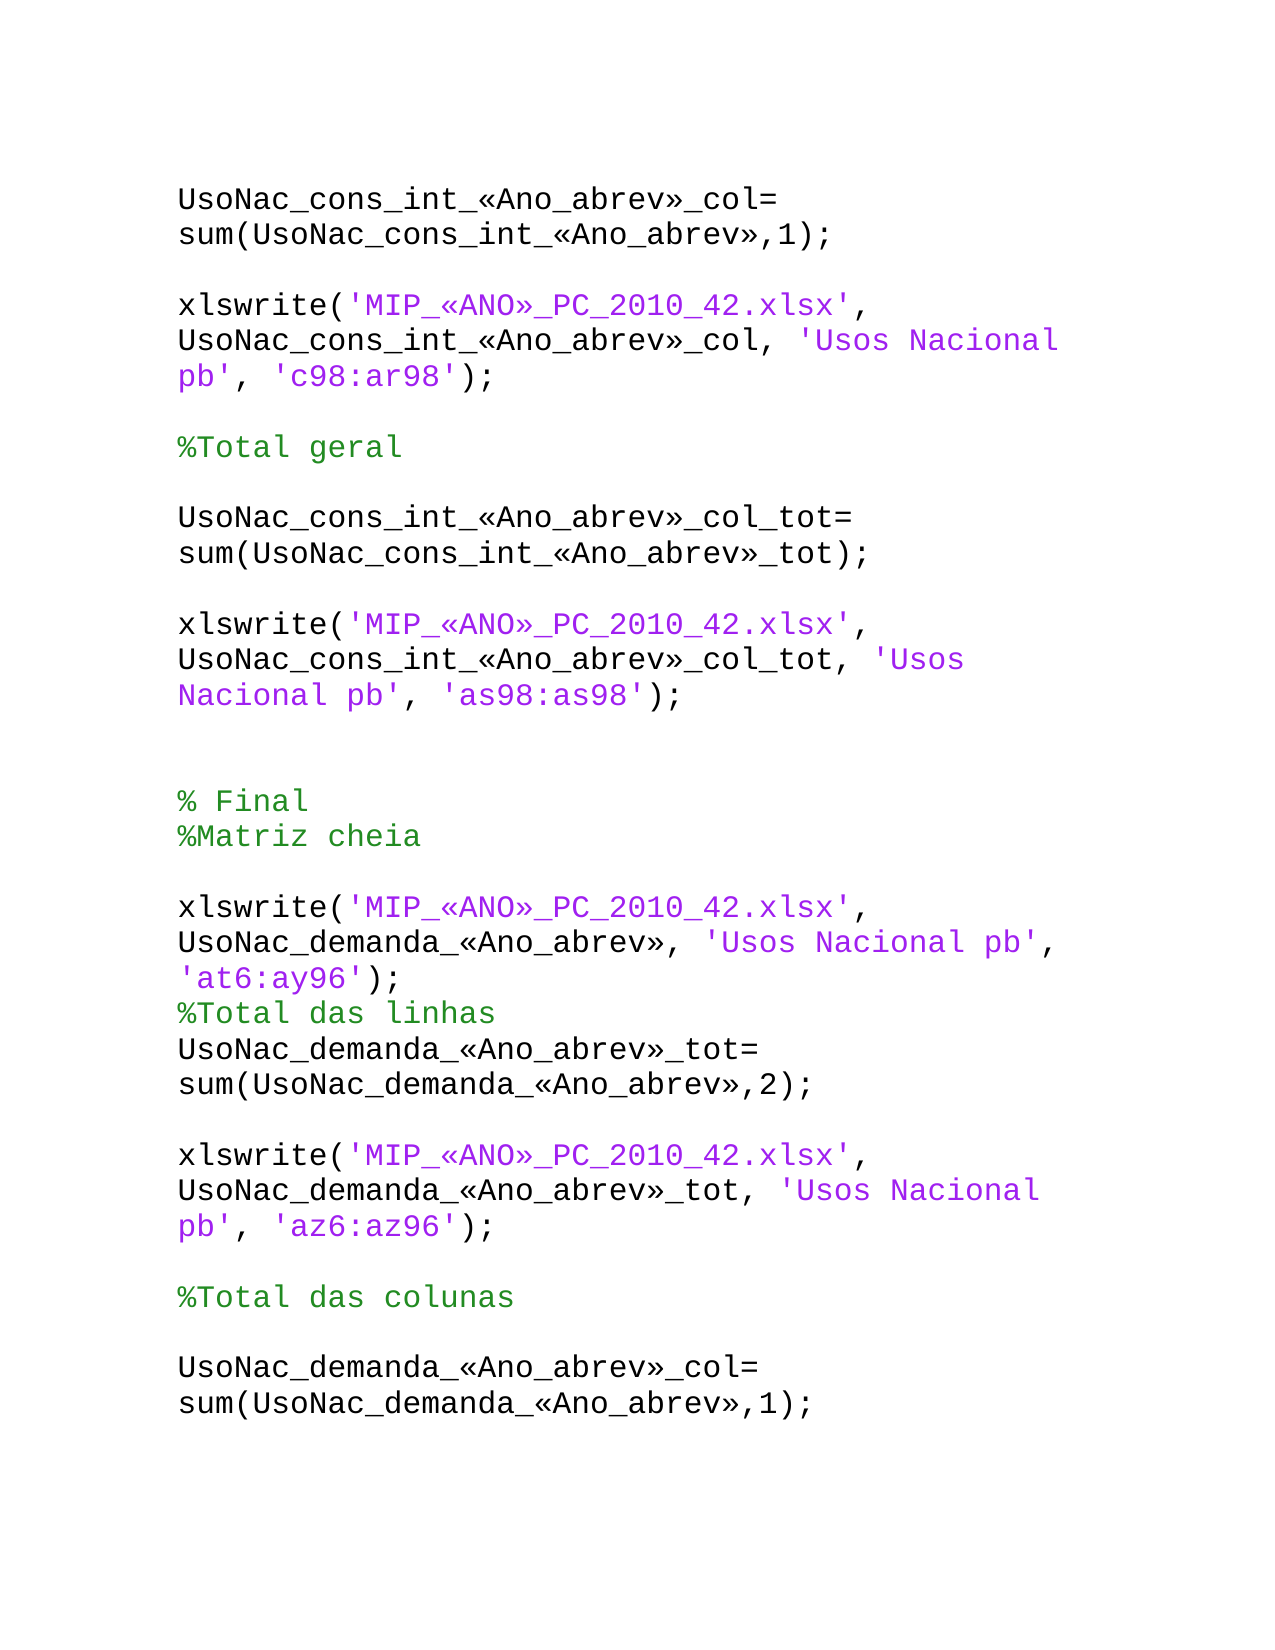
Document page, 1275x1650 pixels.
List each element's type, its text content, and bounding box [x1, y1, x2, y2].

text UsoNac_demanda_«Ano_abrev»_tot= sum(UsoNac_demanda_«Ano_abrev»,2); [177, 1033, 1098, 1104]
text %Total das linhas [177, 998, 1098, 1033]
text UsoNac_demanda_«Ano_abrev»_col= sum(UsoNac_demanda_«Ano_abrev»,1); [177, 1352, 1098, 1423]
text %Total das colunas [177, 1281, 1098, 1316]
text xlswrite('MIP_«ANO»_PC_2010_42.xlsx', UsoNac_demanda_«Ano_abrev»_tot, 'Usos Nacional pb', 'az6:az96'); [177, 1139, 1098, 1246]
text UsoNac_cons_int_«Ano_abrev»_col_tot= sum(UsoNac_cons_int_«Ano_abrev»_tot); [177, 502, 1098, 573]
text %Matriz cheia [177, 821, 1098, 856]
text xlswrite('MIP_«ANO»_PC_2010_42.xlsx', UsoNac_demanda_«Ano_abrev», 'Usos Nacional pb', 'at6:ay96'); [177, 891, 1098, 998]
text xlswrite('MIP_«ANO»_PC_2010_42.xlsx', UsoNac_cons_int_«Ano_abrev»_col_tot, 'Usos Nacional pb', 'as98:as98'); [177, 608, 1098, 714]
text UsoNac_cons_int_«Ano_abrev»_col= sum(UsoNac_cons_int_«Ano_abrev»,1); [177, 183, 1098, 254]
text xlswrite('MIP_«ANO»_PC_2010_42.xlsx', UsoNac_cons_int_«Ano_abrev»_col, 'Usos Nacional pb', 'c98:ar98'); [177, 289, 1098, 396]
text %Total geral [177, 431, 1098, 466]
text % Final [177, 785, 1098, 821]
